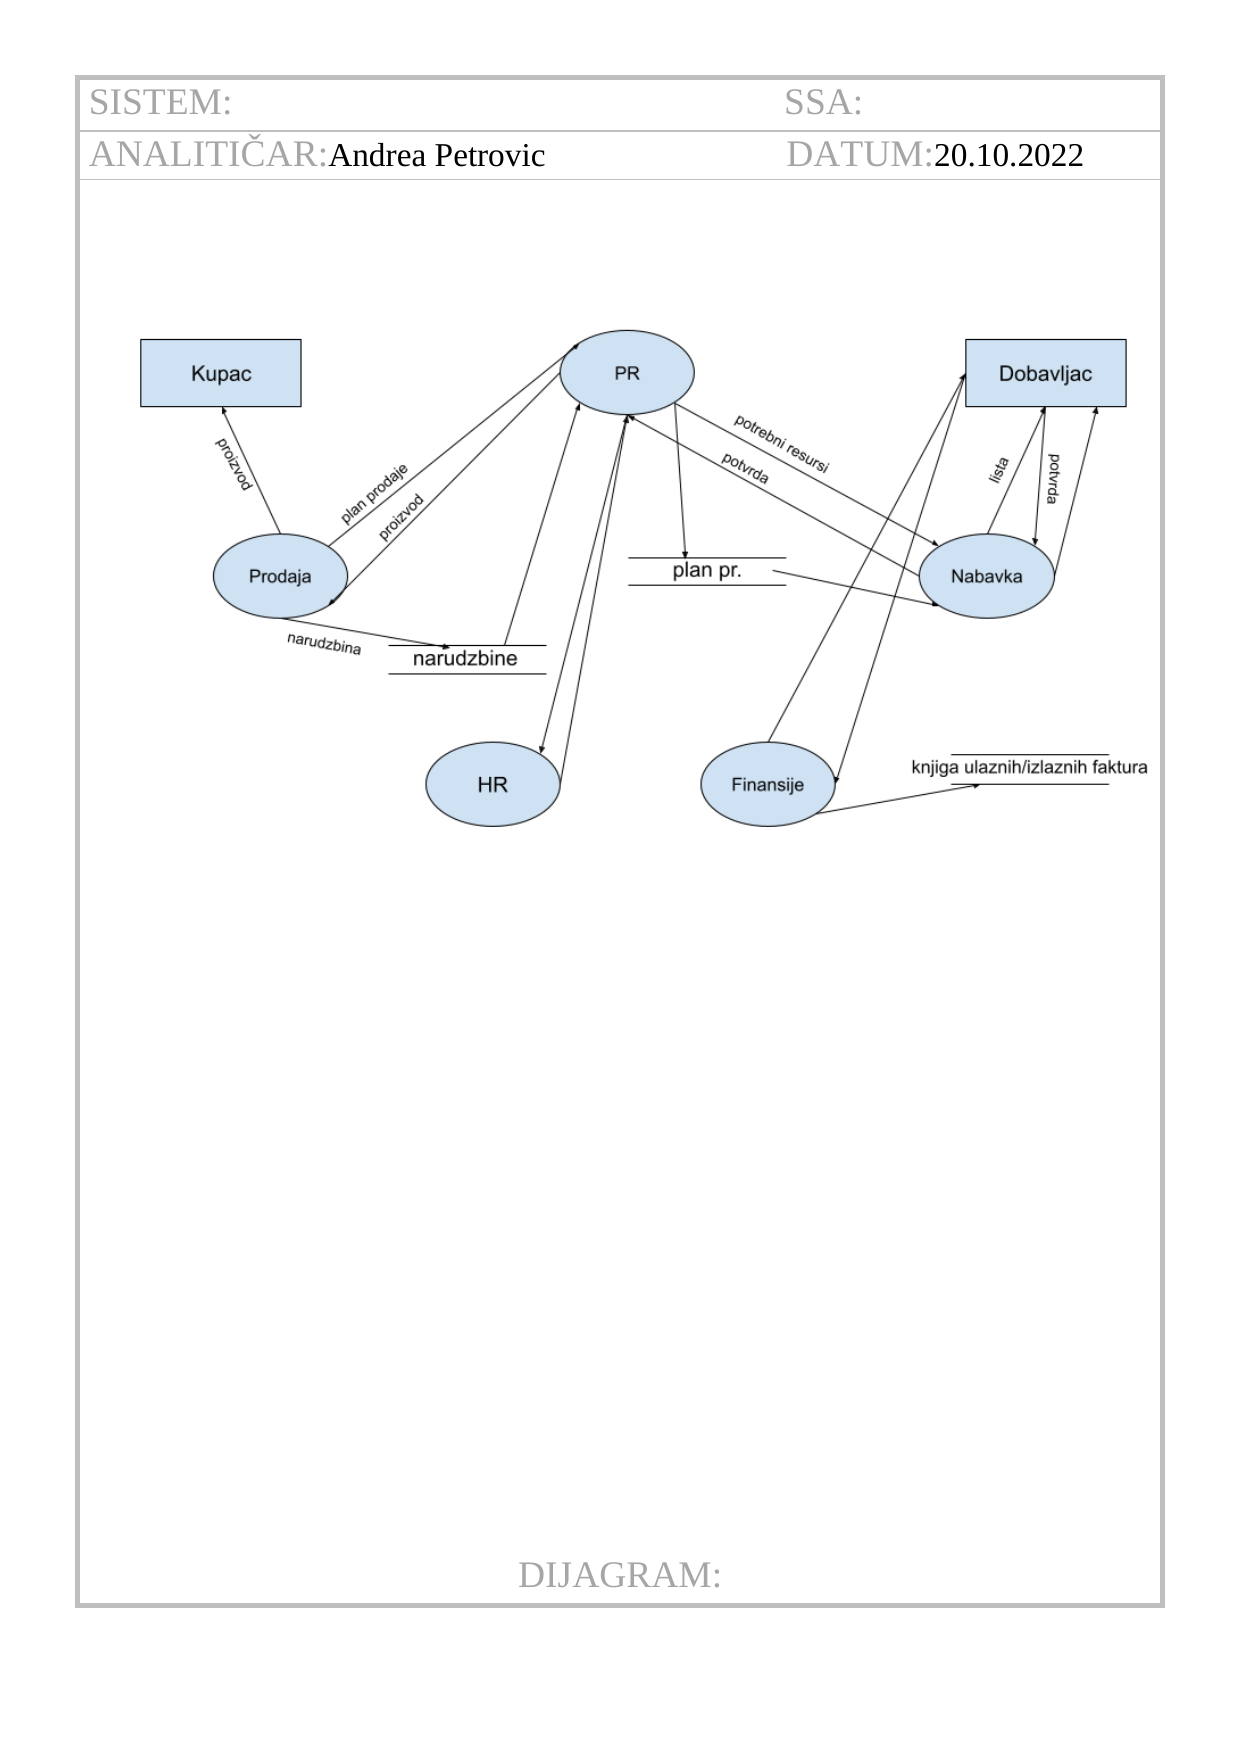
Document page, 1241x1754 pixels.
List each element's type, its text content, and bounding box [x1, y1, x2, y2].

table_cell DIJAGRAM: [80, 1553, 1160, 1603]
table_header SSA: [632, 80, 1160, 130]
table_cell ANALITIČAR:Andrea Petrovic [80, 132, 632, 179]
table_cell DATUM:20.10.2022 [632, 132, 1160, 179]
table_header SISTEM: [80, 80, 632, 130]
picture [88, 282, 1163, 1100]
table_cell [80, 180, 1160, 1553]
